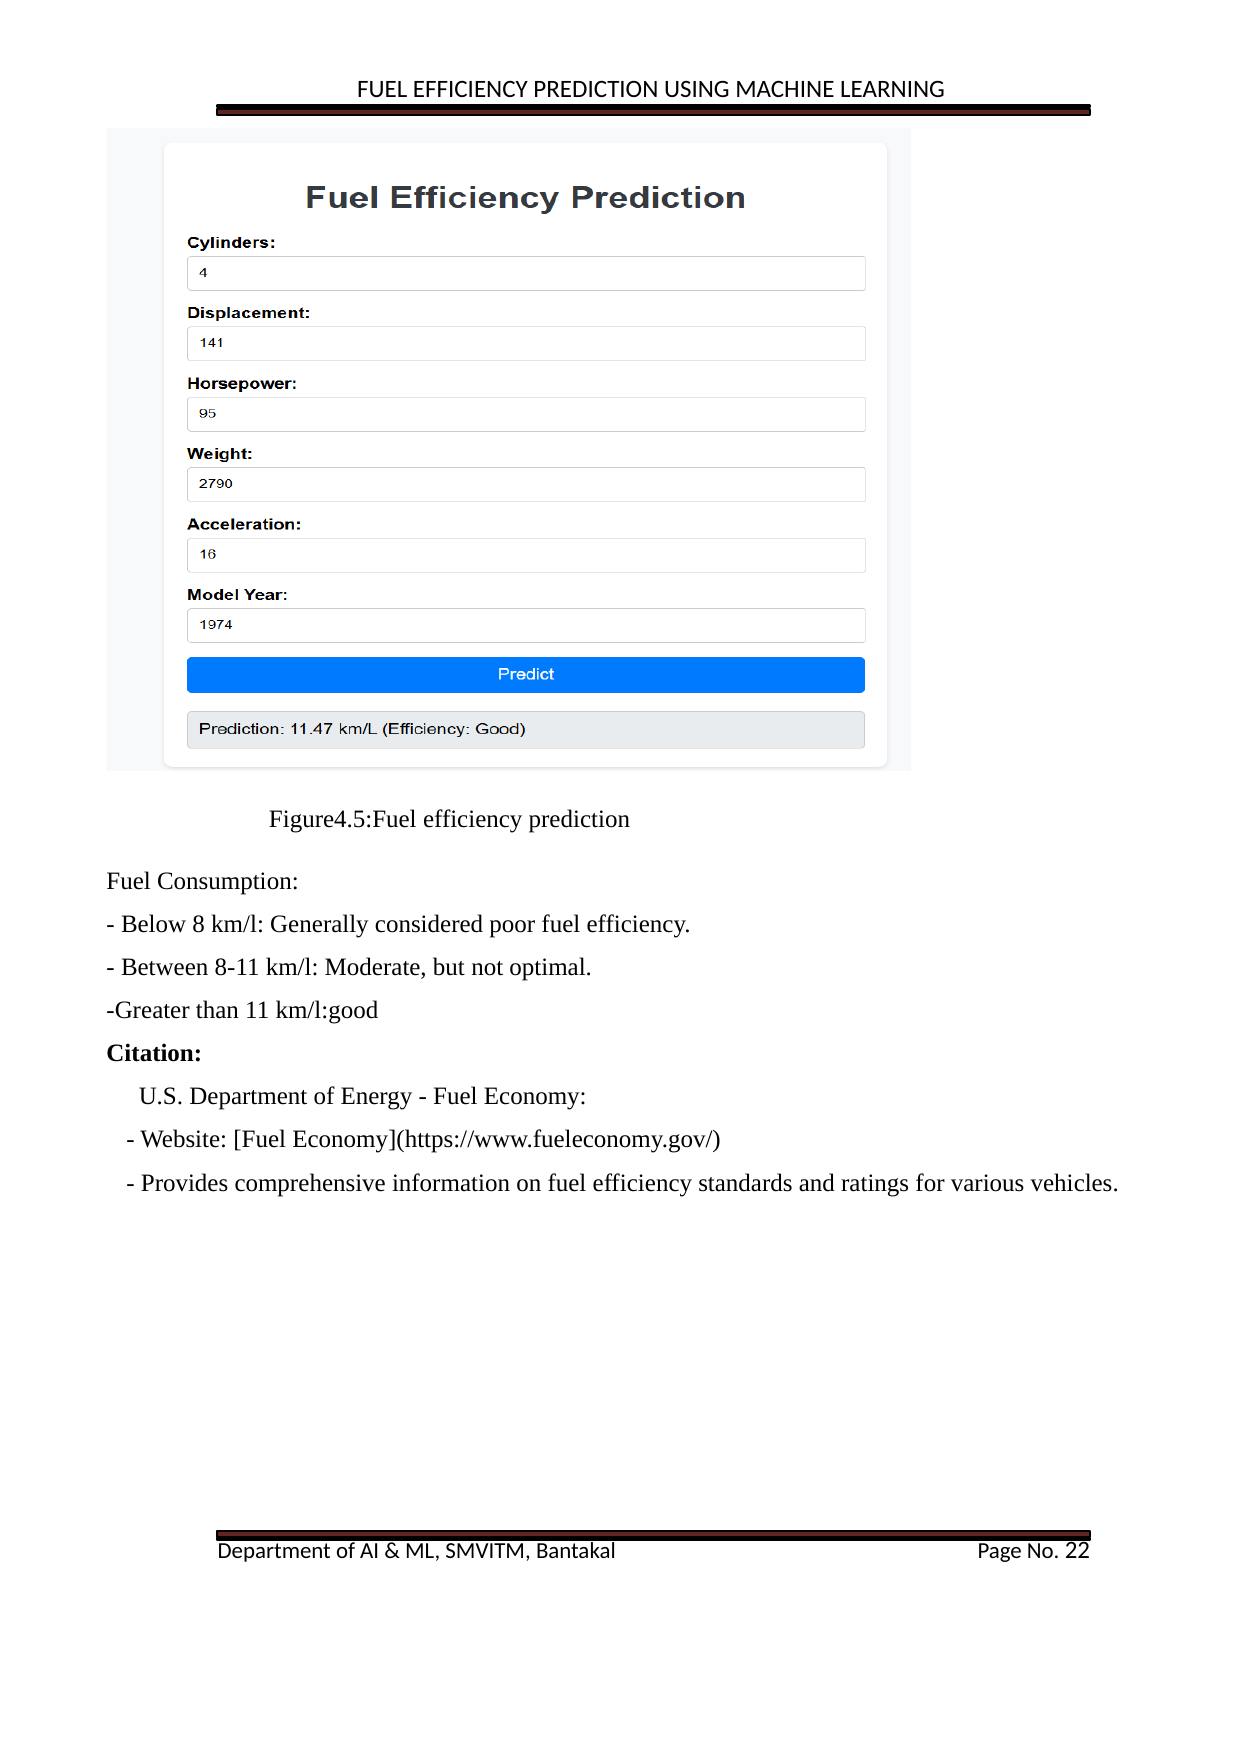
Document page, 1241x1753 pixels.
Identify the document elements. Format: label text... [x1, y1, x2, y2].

text -Greater than 11 km/l:good [106, 995, 1127, 1024]
picture [106, 128, 912, 771]
text - Provides comprehensive information on fuel efficiency standards and ratings for various vehicles. [107, 1168, 1127, 1196]
text - Below 8 km/l: Generally considered poor fuel efficiency. [106, 909, 1127, 938]
text - Website: [Fuel Economy](https://www.fueleconomy.gov/) [107, 1124, 1127, 1153]
text Citation: [106, 1038, 1127, 1067]
text U.S. Department of Energy - Fuel Economy: [107, 1081, 1127, 1110]
text Figure4.5:Fuel efficiency prediction [106, 804, 1127, 833]
text Fuel Consumption: [106, 866, 1127, 894]
text - Between 8-11 km/l: Moderate, but not optimal. [106, 952, 1127, 981]
